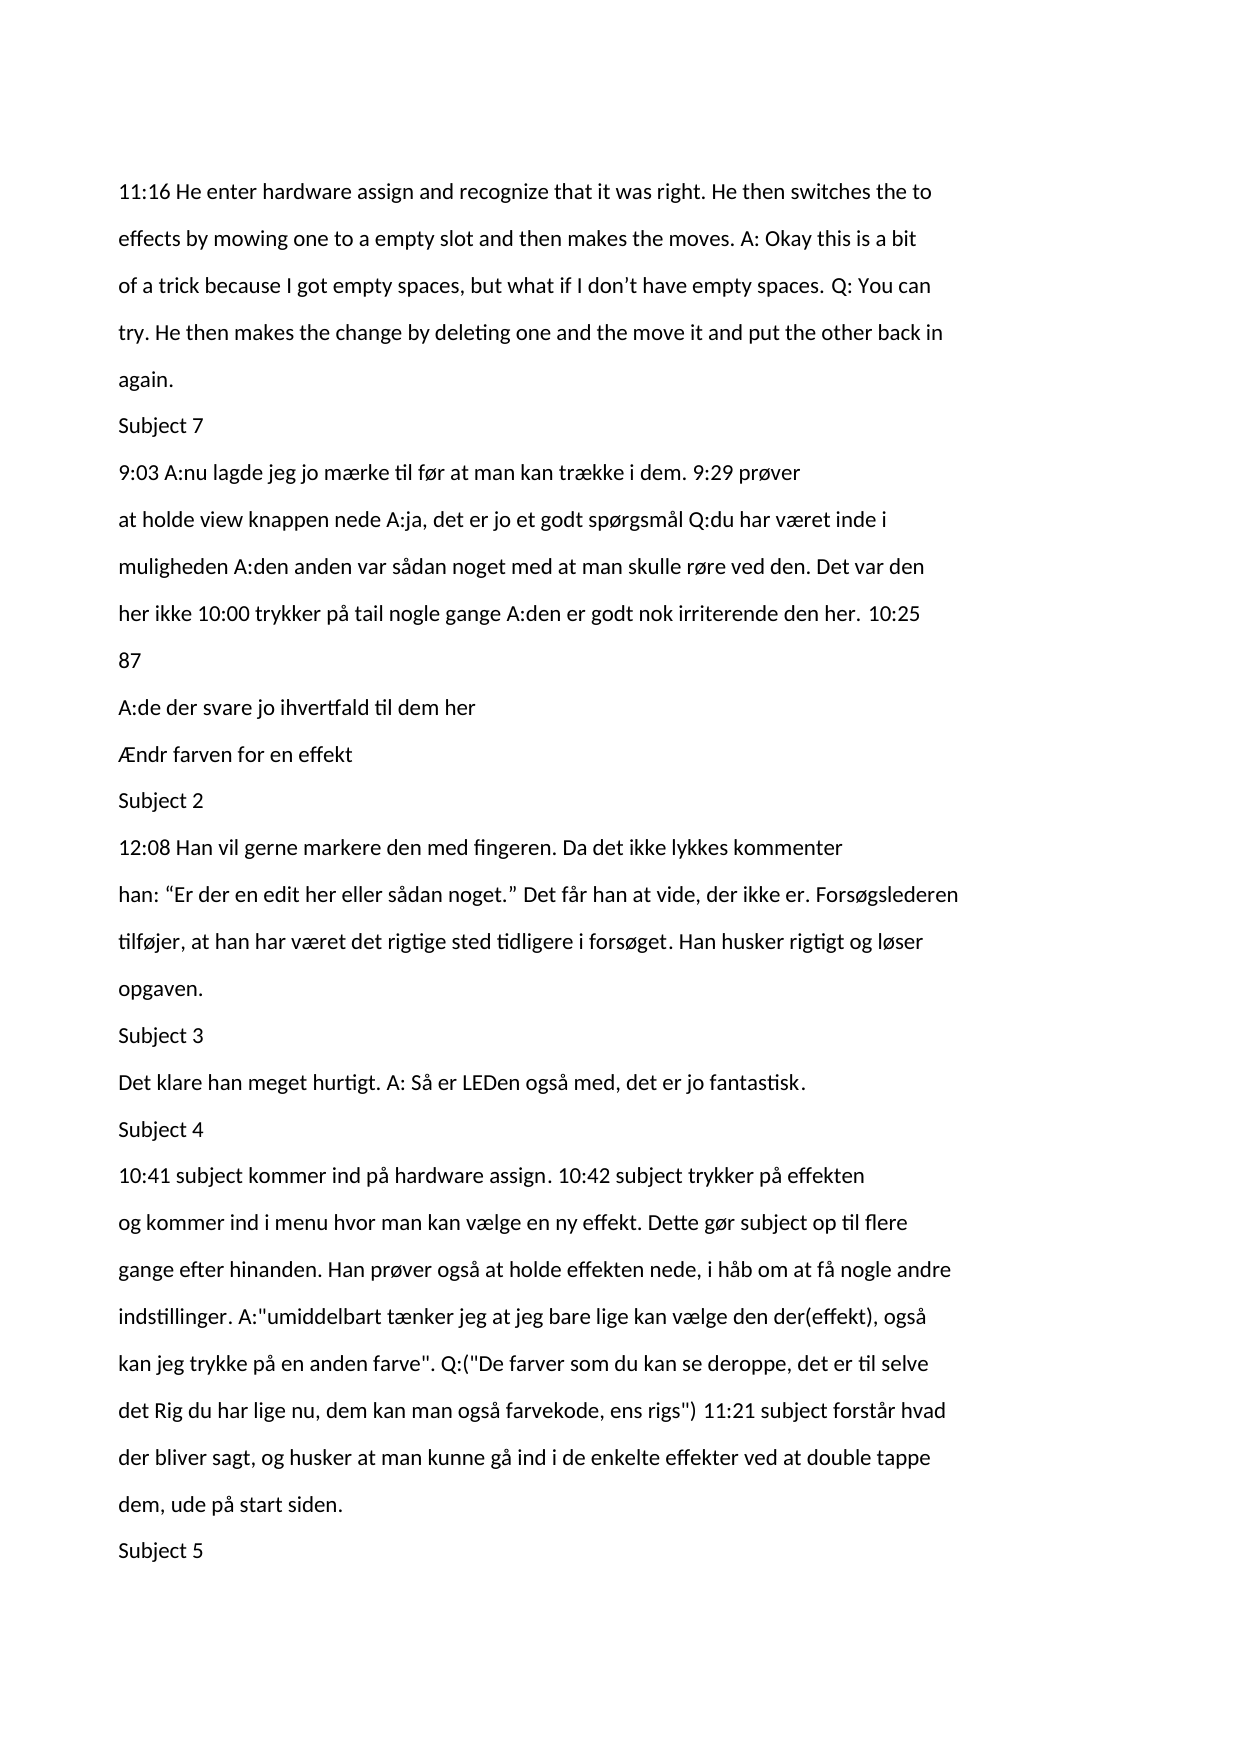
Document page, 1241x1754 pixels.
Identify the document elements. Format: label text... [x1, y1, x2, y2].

text of a trick because I got empty spaces, but what if I don’t have empty spaces. Q: You can [118, 271, 1122, 299]
text again. [118, 365, 1122, 393]
text gange efter hinanden. Han prøver også at holde effekten nede, i håb om at få nogle andre [118, 1255, 1122, 1283]
text 87 [118, 646, 1122, 674]
text kan jeg trykke på en anden farve". Q:("De farver som du kan se deroppe, det er til selve [118, 1349, 1122, 1377]
text det Rig du har lige nu, dem kan man også farvekode, ens rigs") 11:21 subject forstår hvad [118, 1396, 1122, 1424]
text 12:08 Han vil gerne markere den med fingeren. Da det ikke lykkes kommenter [118, 833, 1122, 861]
text der bliver sagt, og husker at man kunne gå ind i de enkelte effekter ved at double tappe [118, 1443, 1122, 1471]
text at holde view knappen nede A:ja, det er jo et godt spørgsmål Q:du har været inde i [118, 505, 1122, 533]
text 10:41 subject kommer ind på hardware assign. 10:42 subject trykker på effekten [118, 1162, 1122, 1189]
text han: “Er der en edit her eller sådan noget.” Det får han at vide, der ikke er. Forsøgslederen [118, 880, 1122, 908]
text her ikke 10:00 trykker på tail nogle gange A:den er godt nok irriterende den her. 10:25 [118, 599, 1122, 627]
text Subject 3 [118, 1021, 1122, 1049]
text Ændr farven for en effekt [118, 740, 1122, 768]
text A:de der svare jo ihvertfald til dem her [118, 693, 1122, 721]
text 11:16 He enter hardware assign and recognize that it was right. He then switches the to [118, 177, 1122, 205]
text Subject 2 [118, 787, 1122, 814]
text dem, ude på start siden. [118, 1490, 1122, 1518]
text muligheden A:den anden var sådan noget med at man skulle røre ved den. Det var den [118, 552, 1122, 580]
text try. He then makes the change by deleting one and the move it and put the other back in [118, 318, 1122, 346]
text effects by mowing one to a empty slot and then makes the moves. A: Okay this is a bit [118, 224, 1122, 252]
text tilføjer, at han har været det rigtige sted tidligere i forsøget. Han husker rigtigt og løser [118, 927, 1122, 955]
text opgaven. [118, 974, 1122, 1002]
text indstillinger. A:"umiddelbart tænker jeg at jeg bare lige kan vælge den der(effekt), også [118, 1302, 1122, 1330]
text Det klare han meget hurtigt. A: Så er LEDen også med, det er jo fantastisk. [118, 1068, 1122, 1096]
text 9:03 A:nu lagde jeg jo mærke til før at man kan trække i dem. 9:29 prøver [118, 458, 1122, 486]
text og kommer ind i menu hvor man kan vælge en ny effekt. Dette gør subject op til flere [118, 1208, 1122, 1236]
text Subject 5 [118, 1537, 1122, 1564]
text Subject 4 [118, 1115, 1122, 1143]
text Subject 7 [118, 412, 1122, 439]
